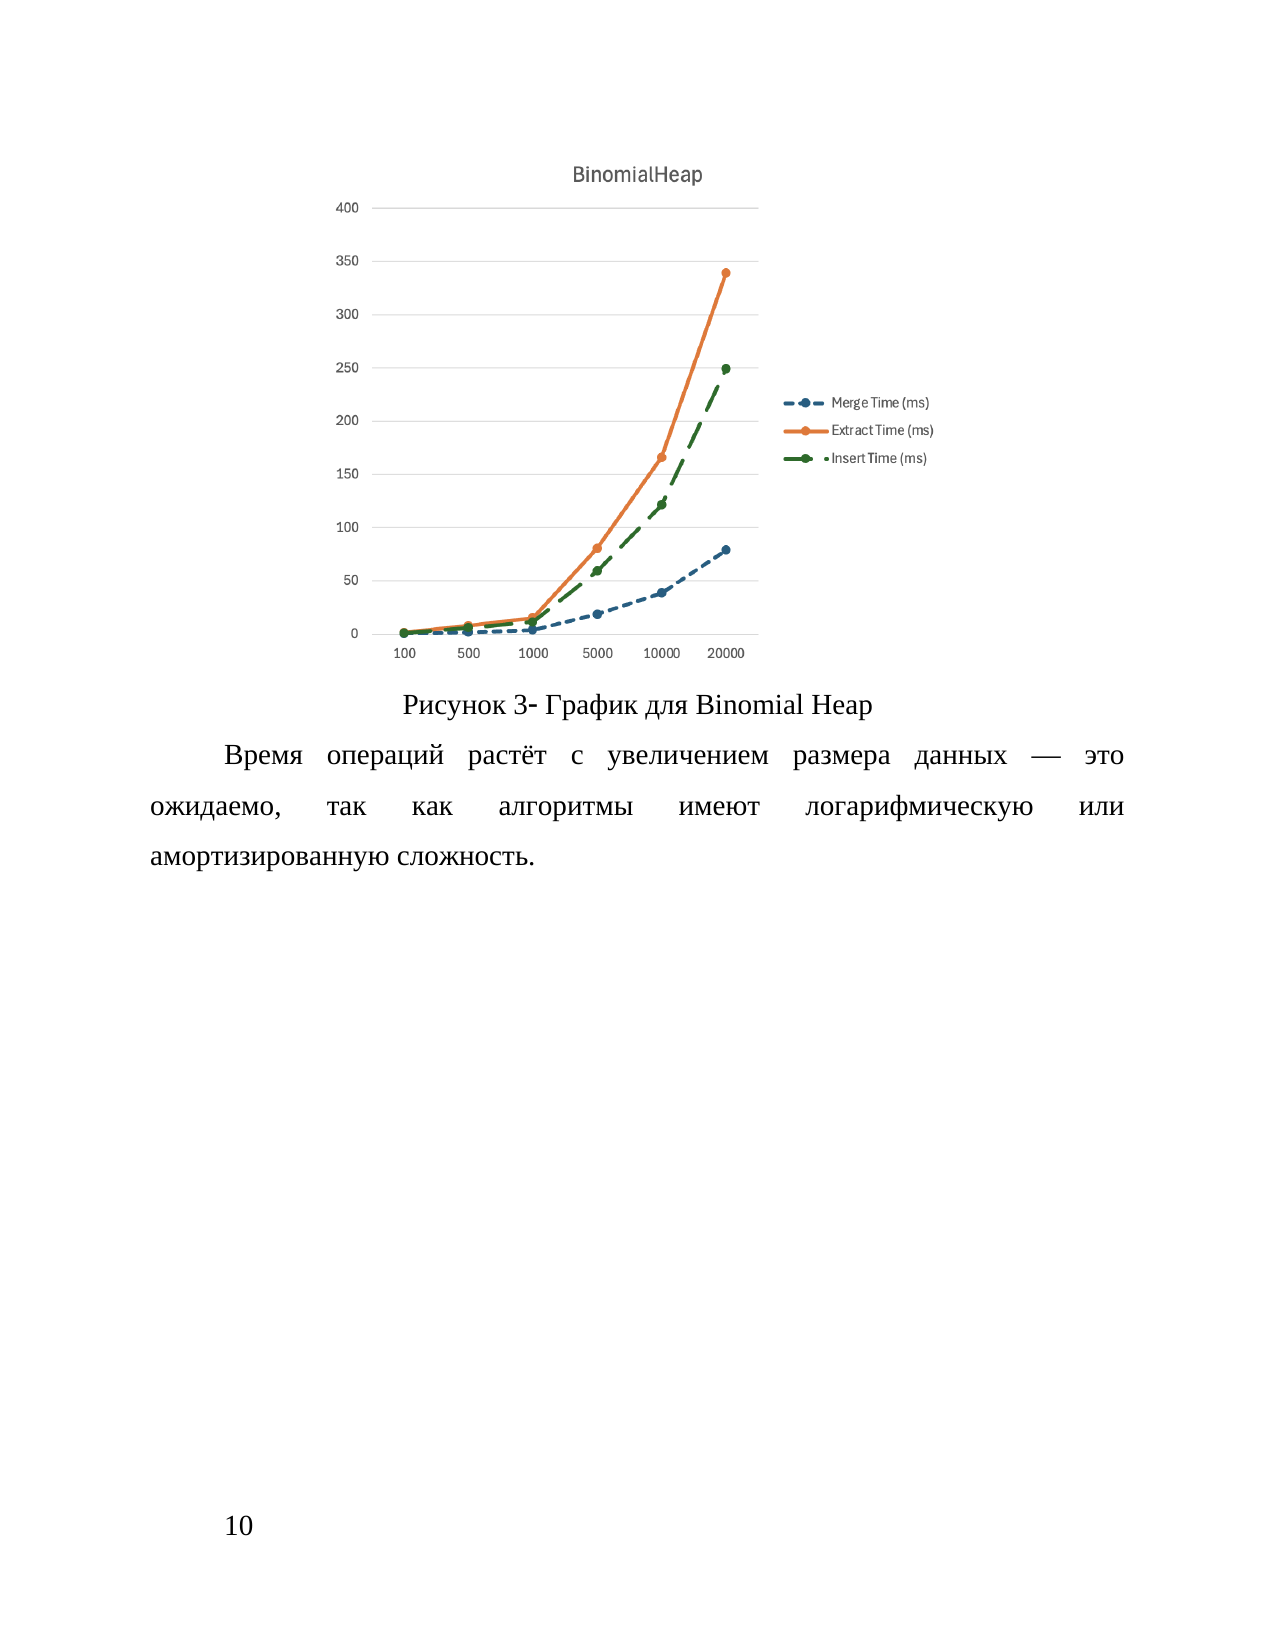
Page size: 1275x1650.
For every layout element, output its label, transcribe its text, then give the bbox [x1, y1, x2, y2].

picture [326, 150, 949, 671]
text Время операций растёт с увеличением размера данных — это ожидаемо, так как алгоритмы имеют логарифмическую или амортизированную сложность. [150, 737, 1125, 872]
text Рисунок 3 График для Binomial Heap [150, 687, 1125, 721]
